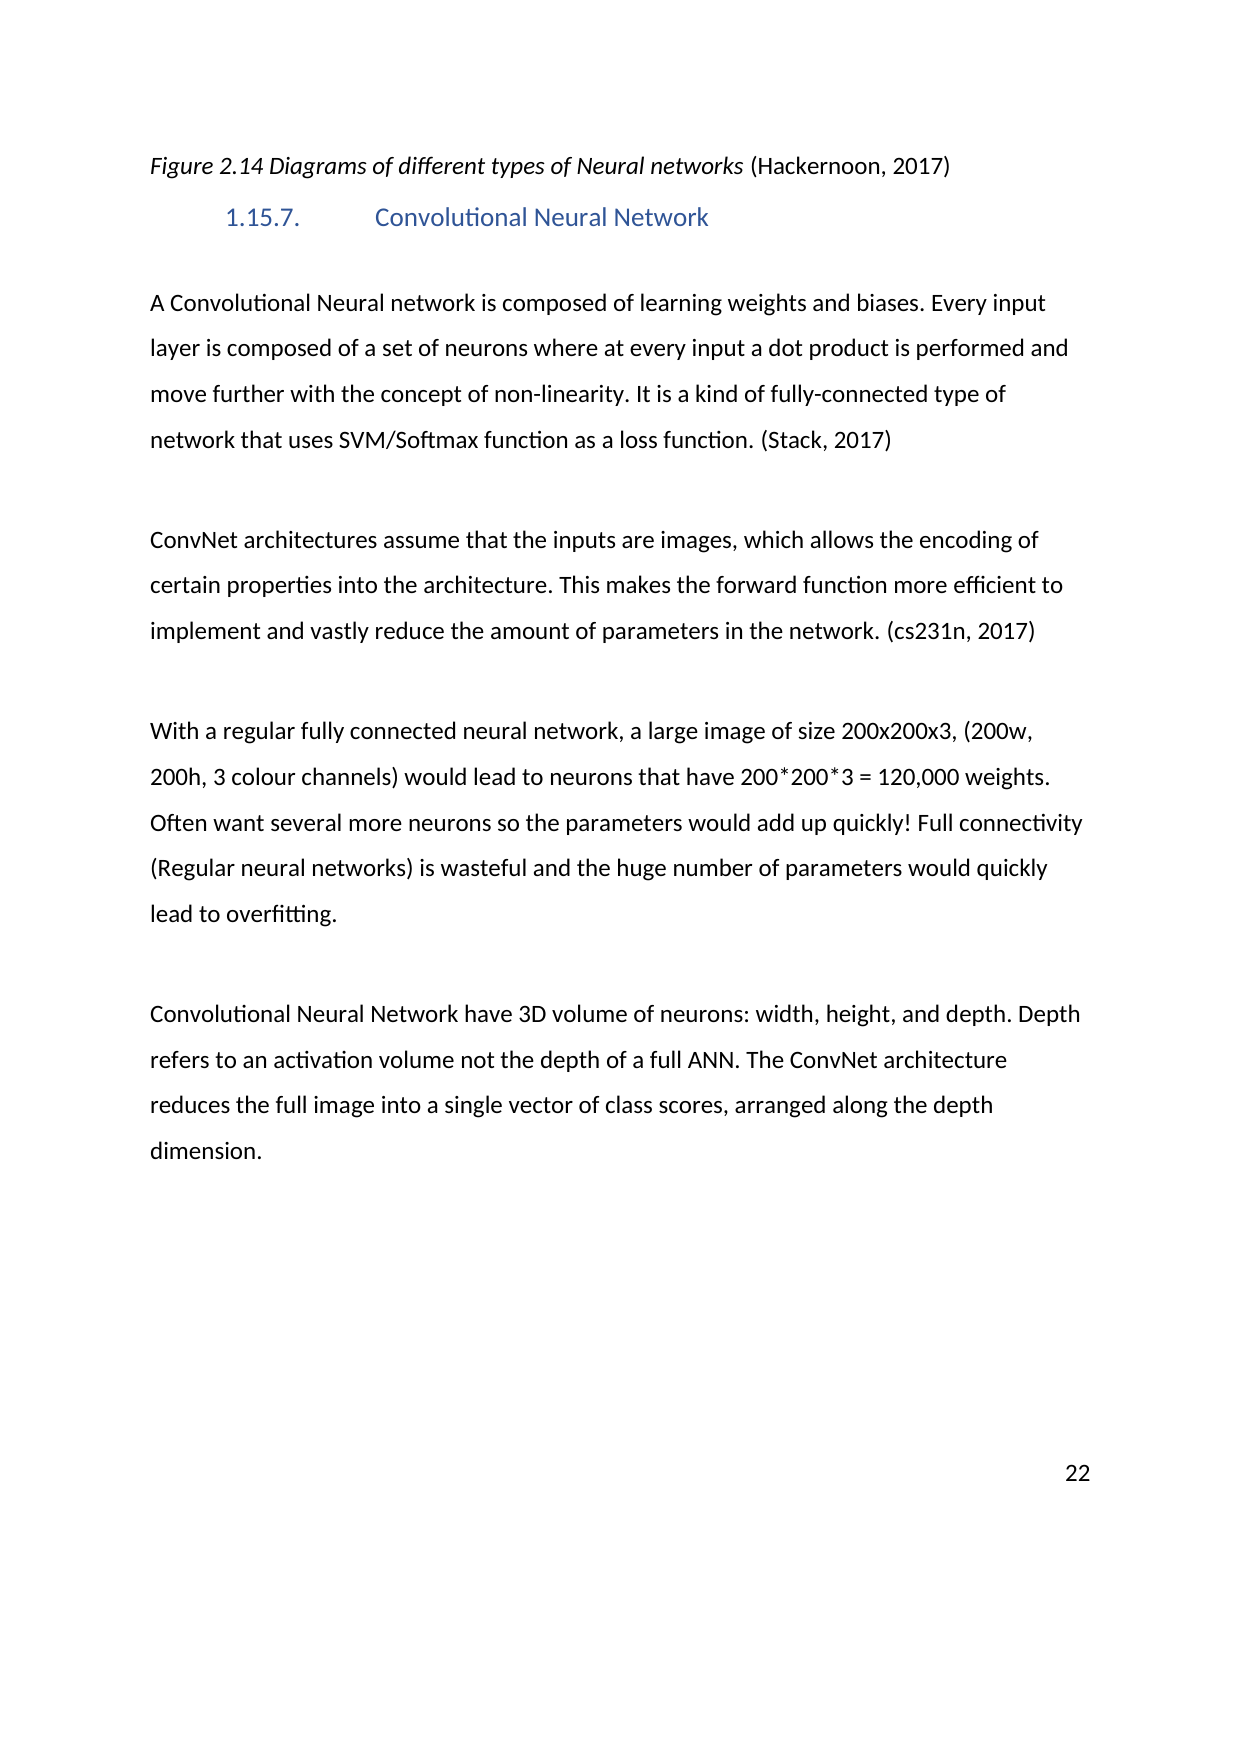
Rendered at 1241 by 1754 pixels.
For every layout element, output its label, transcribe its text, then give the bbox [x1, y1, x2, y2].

text Convolutional Neural Network have 3D volume of neurons: width, height, and depth. Depth refers to an activation volume not the depth of a full ANN. The ConvNet architecture reduces the full image into a single vector of class scores, arranged along the depth dimension. [150, 998, 1090, 1166]
subtitle Convolutional Neural Network [225, 200, 1090, 233]
text Figure 2.14 Diagrams of different types of Neural networks [150, 150, 1090, 181]
text A Convolutional Neural network is composed of learning weights and biases. Every input layer is composed of a set of neurons where at every input a dot product is performed and move further with the concept of non-linearity. It is a kind of fully-connected type of network that uses SVM/Softmax function as a loss function. [150, 287, 1090, 454]
text ConvNet architectures assume that the inputs are images, which allows the encoding of certain properties into the architecture. This makes the forward function more efficient to implement and vastly reduce the amount of parameters in the network. [150, 524, 1090, 646]
text With a regular fully connected neural network, a large image of size 200x200x3, (200w, 200h, 3 colour channels) would lead to neurons that have 200*200*3 = 120,000 weights. Often want several more neurons so the parameters would add up quickly! Full connectivity (Regular neural networks) is wasteful and the huge number of parameters would quickly lead to overfitting. [150, 715, 1090, 929]
